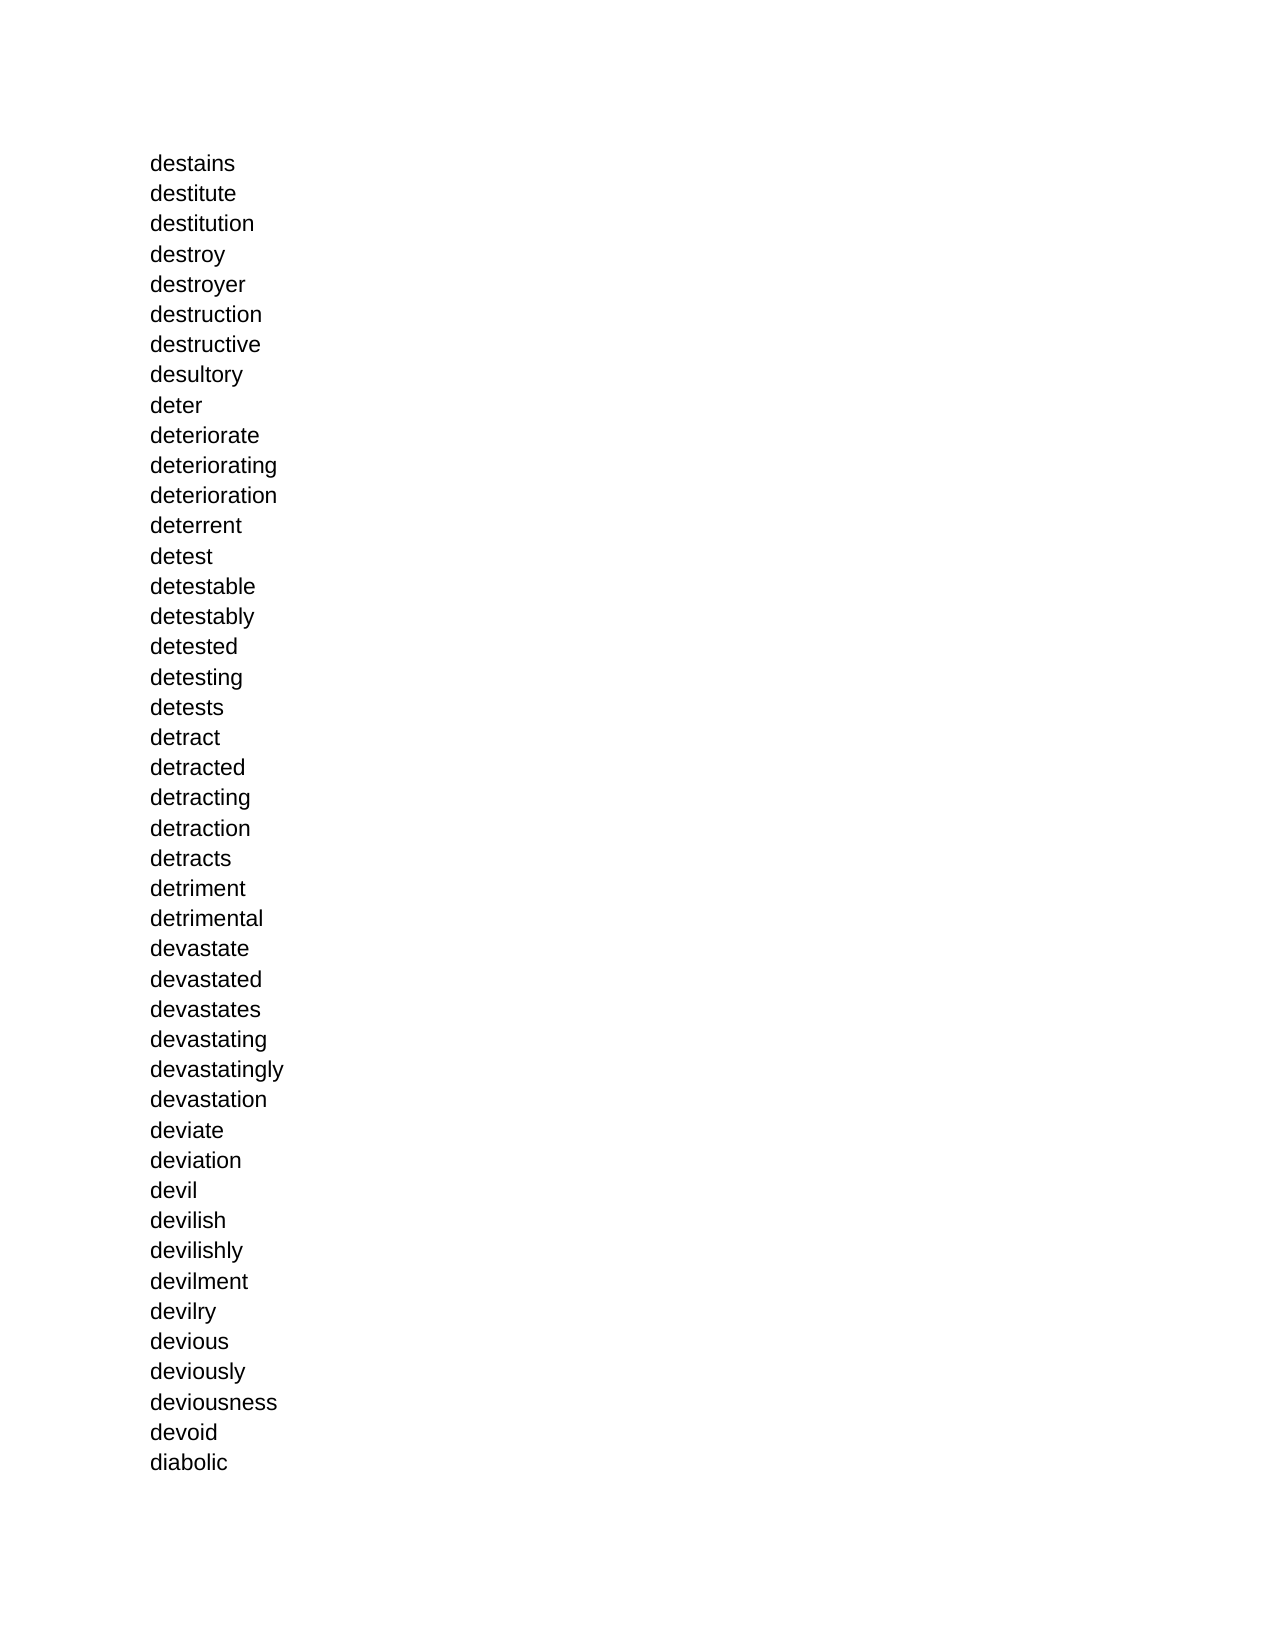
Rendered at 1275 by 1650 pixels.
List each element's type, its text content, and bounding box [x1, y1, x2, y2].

text detestably [150, 603, 1125, 629]
text detestable [150, 573, 1125, 599]
text devastation [150, 1086, 1125, 1113]
text detracts [150, 845, 1125, 871]
text deterioration [150, 482, 1125, 509]
text devilish [150, 1207, 1125, 1234]
text detrimental [150, 905, 1125, 932]
text destroy [150, 241, 1125, 267]
text deviously [150, 1358, 1125, 1385]
text deterrent [150, 512, 1125, 539]
text detests [150, 694, 1125, 720]
text detesting [150, 663, 1125, 690]
text devoid [150, 1419, 1125, 1445]
text devastate [150, 935, 1125, 962]
text destitution [150, 210, 1125, 237]
text destroyer [150, 271, 1125, 297]
text detriment [150, 875, 1125, 901]
text devilishly [150, 1237, 1125, 1264]
text deviousness [150, 1388, 1125, 1415]
text destructive [150, 331, 1125, 358]
text destruction [150, 301, 1125, 327]
text detracted [150, 754, 1125, 781]
text devil [150, 1177, 1125, 1203]
text detraction [150, 814, 1125, 841]
text detract [150, 724, 1125, 750]
text deteriorate [150, 422, 1125, 448]
text devastating [150, 1026, 1125, 1052]
text destains [150, 150, 1125, 176]
text deviation [150, 1147, 1125, 1173]
text devastated [150, 966, 1125, 992]
text detracting [150, 784, 1125, 811]
text devastatingly [150, 1056, 1125, 1083]
text diabolic [150, 1449, 1125, 1475]
text detest [150, 543, 1125, 569]
text devious [150, 1328, 1125, 1354]
text devilment [150, 1268, 1125, 1294]
text desultory [150, 361, 1125, 388]
text deviate [150, 1117, 1125, 1143]
text devilry [150, 1298, 1125, 1324]
text detested [150, 633, 1125, 660]
text devastates [150, 996, 1125, 1022]
text destitute [150, 180, 1125, 207]
text deter [150, 392, 1125, 418]
text deteriorating [150, 452, 1125, 478]
